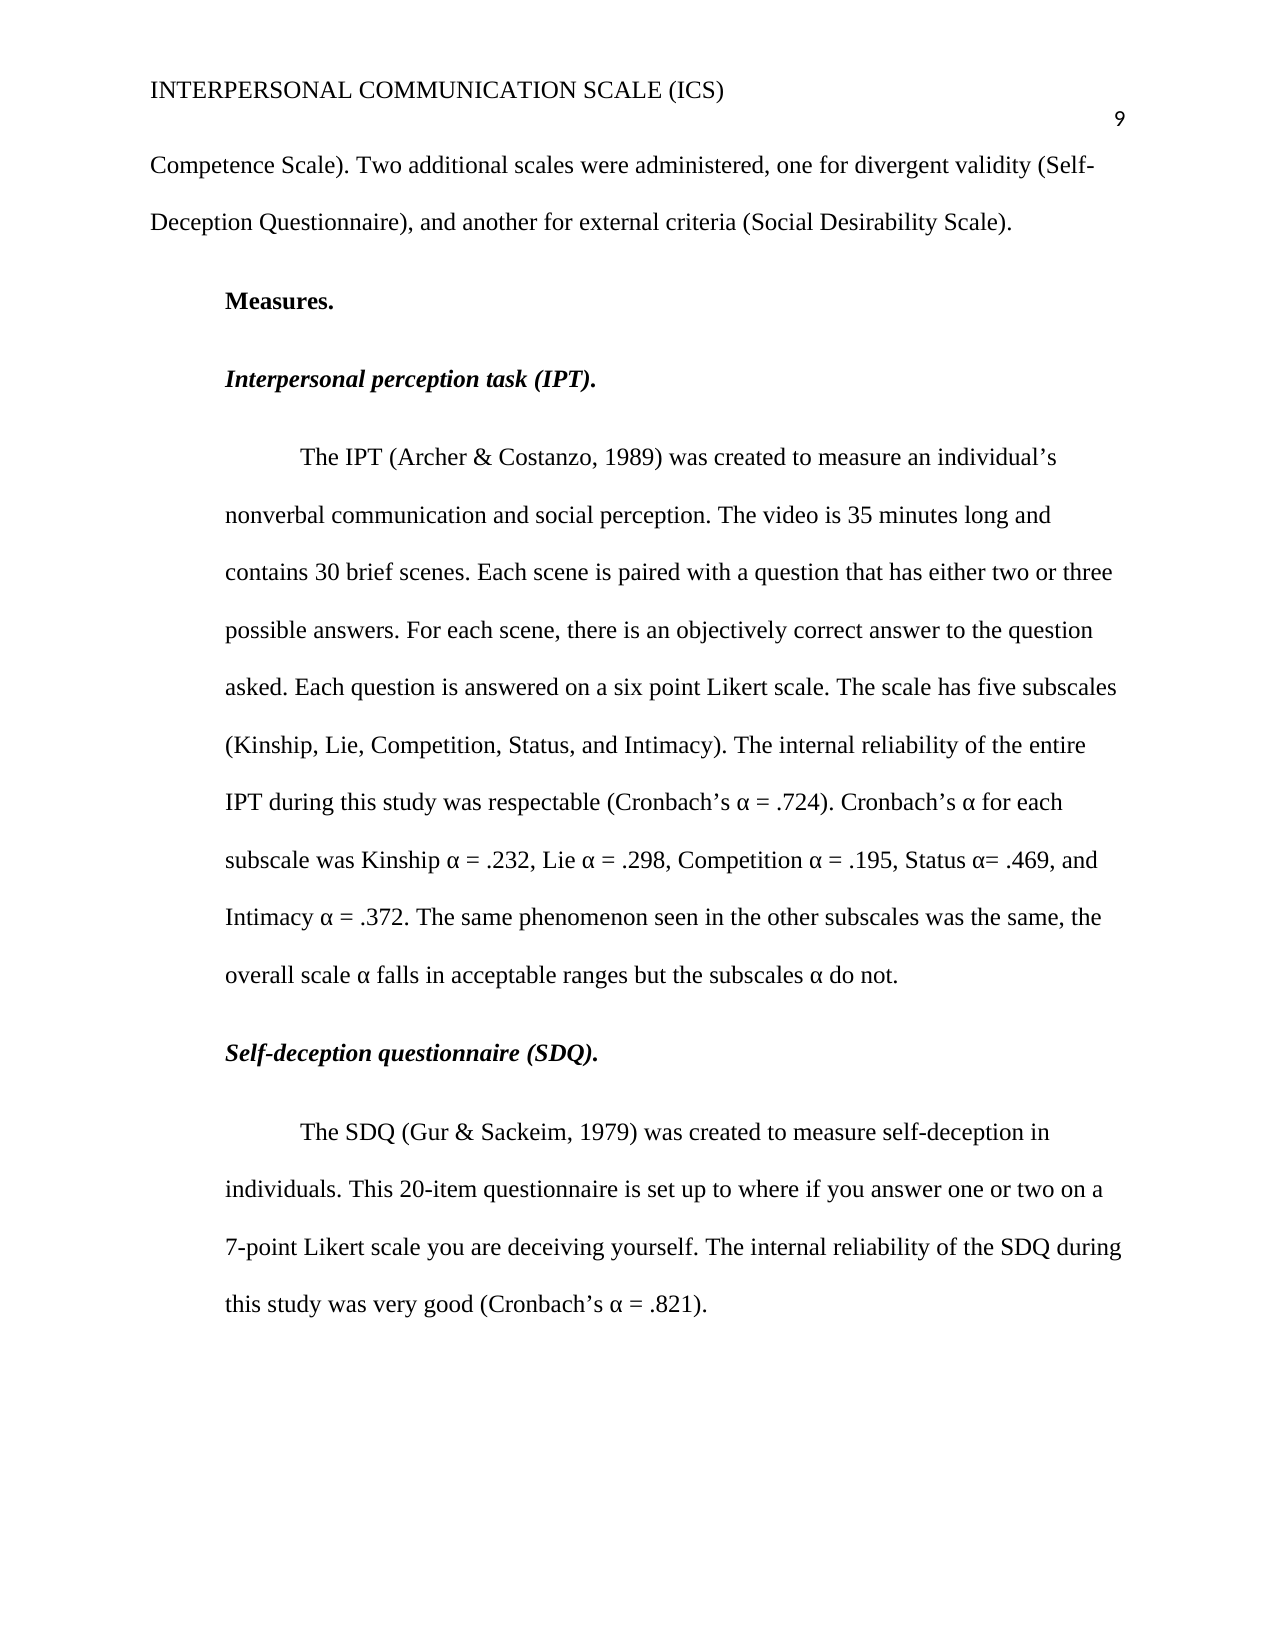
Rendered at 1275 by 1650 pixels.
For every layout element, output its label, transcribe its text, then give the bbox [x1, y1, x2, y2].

text Interpersonal perception task (IPT). [225, 364, 1125, 393]
text The IPT was created to measure an individual’s nonverbal communication and social perception. The video is 35 minutes long and contains 30 brief scenes. Each scene is paired with a question that has either two or three possible answers. For each scene, there is an objectively correct answer to the question asked. Each question is answered on a six point Likert scale. The scale has five subscales (Kinship, Lie, Competition, Status, and Intimacy). The internal reliability of the entire IPT during this study was respectable (Cronbach’s α = .724). Cronbach’s α for each subscale was Kinship α = .232, Lie α = .298, Competition α = .195, Status α= .469, and Intimacy α = .372. The same phenomenon seen in the other subscales was the same, the overall scale α falls in acceptable ranges but the subscales α do not. [225, 442, 1125, 989]
text Measures. [150, 286, 1125, 314]
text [150, 150, 1125, 236]
text The SDQ was created to measure self-deception in individuals. This 20-item questionnaire is set up to where if you answer one or two on a 7-point Likert scale you are deceiving yourself. The internal reliability of the SDQ during this study was very good (Cronbach’s α = .821). [225, 1117, 1125, 1318]
text Self-deception questionnaire (SDQ). [225, 1038, 1125, 1067]
